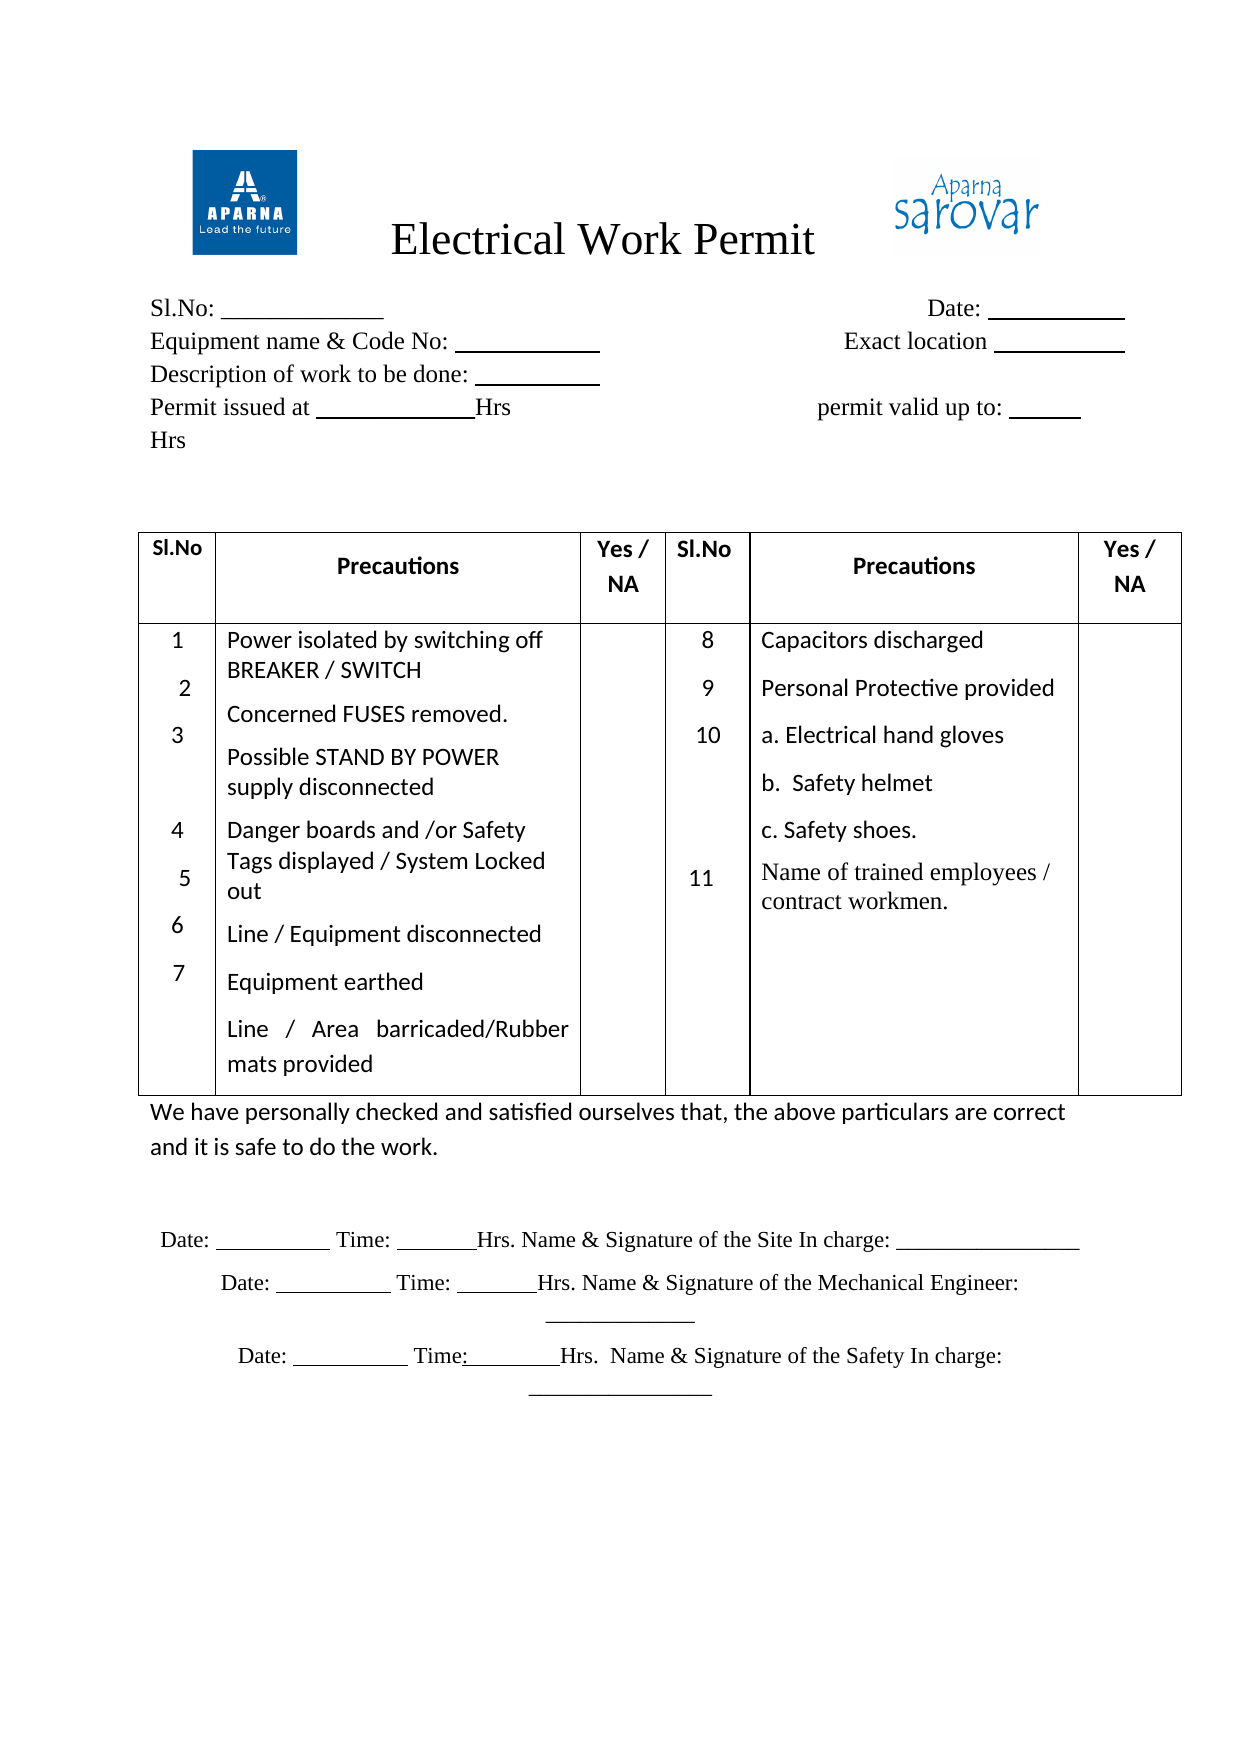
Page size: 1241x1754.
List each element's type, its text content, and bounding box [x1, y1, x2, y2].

table_header Precautions [216, 533, 580, 623]
text Date: Time: Hrs. Name & Signature of the Site In charge: ________________ [150, 1226, 1090, 1253]
text Date: Time: Hrs. Name & Signature of the Mechanical Engineer: _____________ [150, 1269, 1090, 1326]
table_cell Power isolated by switching off BREAKER / SWITCH Concerned FUSES removed. Possible STAND BY POWER supply disconnected Danger boards and /or Safety Tags displayed / System Locked out Line / Equipment disconnected Equipment earthed Line / Area barricaded/Rubber mats provided [216, 624, 580, 1095]
picture [192, 150, 298, 255]
text We have personally checked and satisfied ourselves that, the above particulars are correct and it is safe to do the work. [150, 1096, 1090, 1162]
table_cell 8 9 10 11 [666, 624, 749, 1095]
text Description of work to be done: [150, 359, 1090, 388]
table_header Sl.No [666, 533, 749, 623]
text Date: Time: Hrs. Name & Signature of the Safety In charge: ________________ [150, 1342, 1090, 1398]
table_cell Capacitors discharged Personal Protective provided a. Electrical hand gloves b. Safety helmet c. Safety shoes. Name of trained employees / contract workmen. [751, 624, 1078, 1095]
picture [891, 156, 1042, 255]
table_header Yes / NA [581, 533, 665, 623]
text Equipment name & Code No: Exact location [150, 326, 1090, 355]
table_cell [581, 624, 665, 1095]
table_header Yes / NA [1079, 533, 1181, 623]
text Electrical Work Permit [150, 150, 1090, 264]
table_cell [1079, 624, 1181, 1095]
text Permit issued at ________Hrs permit valid up to: Hrs [150, 392, 1090, 454]
table_header Precautions [751, 533, 1078, 623]
table_cell 1 2 3 4 5 6 7 [139, 624, 215, 1095]
text Sl.No: _____________ Date: [150, 293, 1090, 322]
table_header Sl.No [139, 533, 215, 623]
